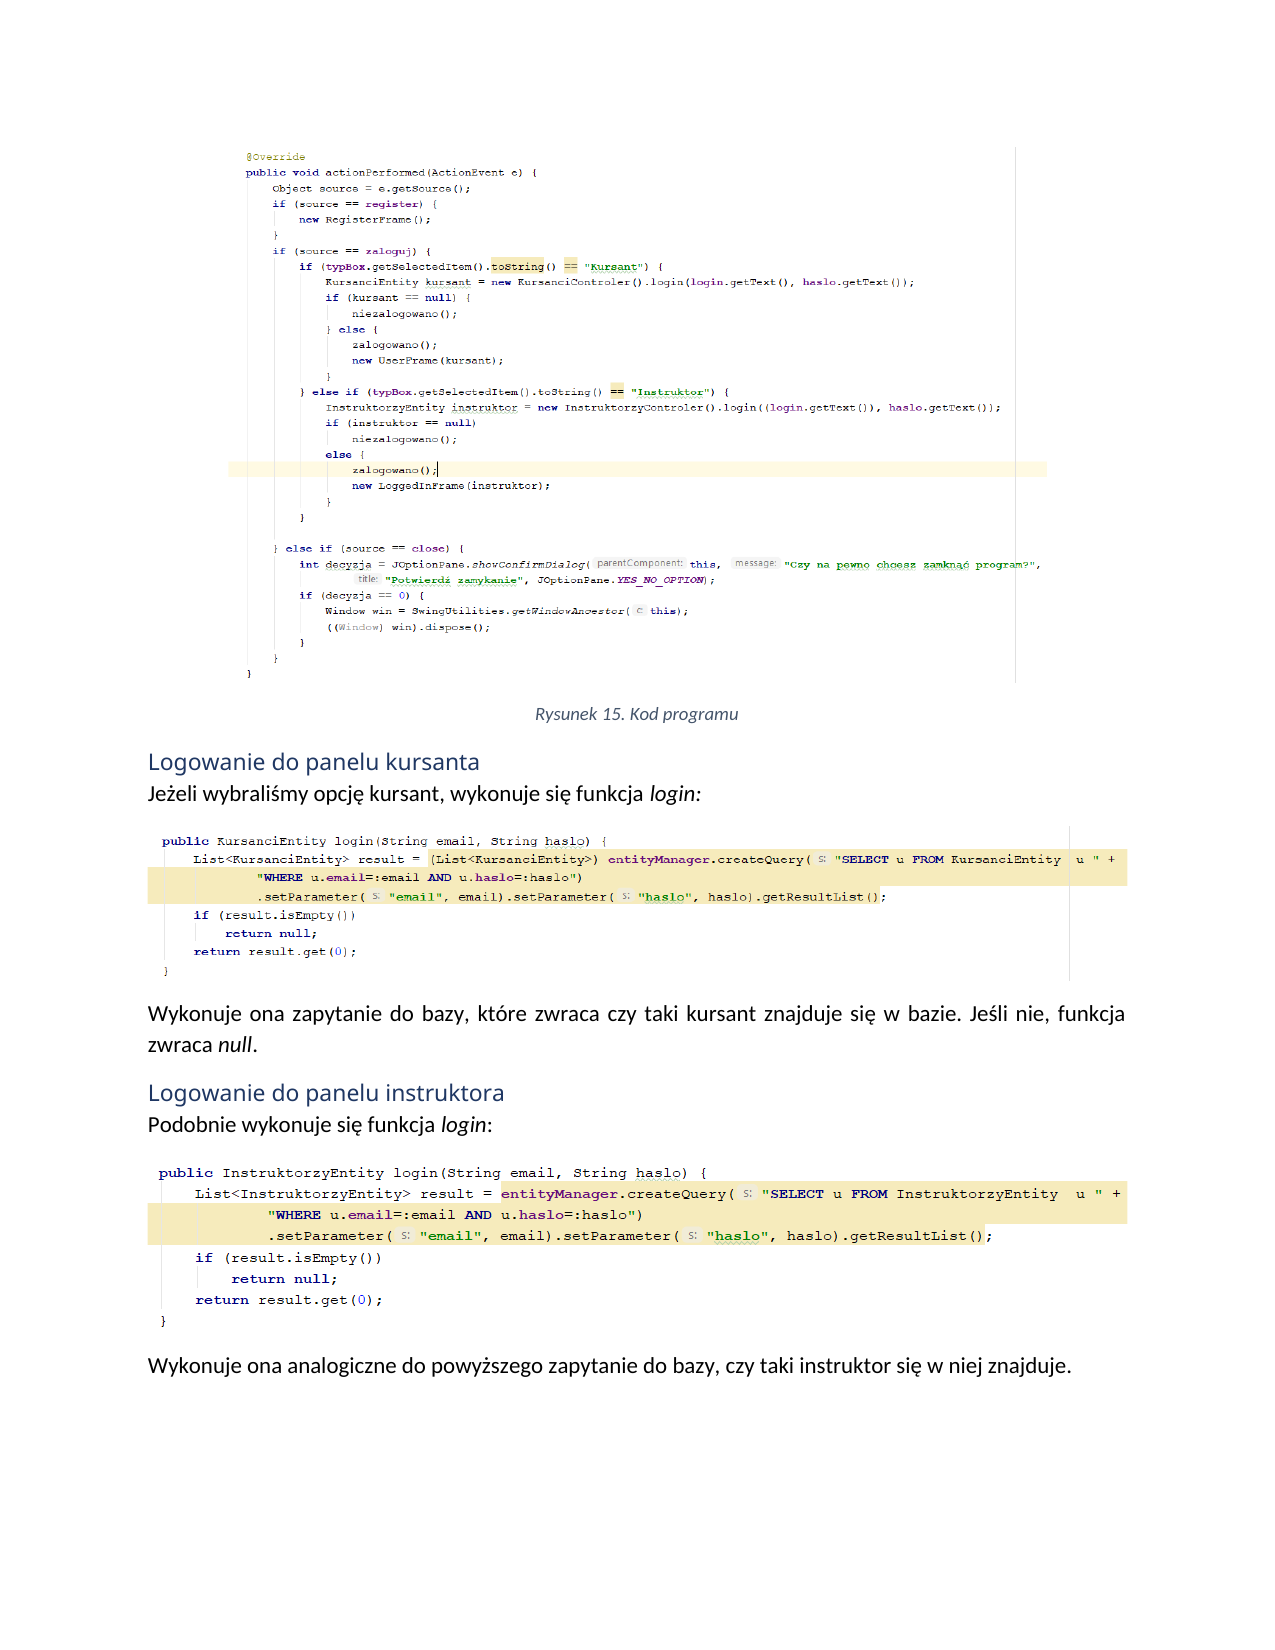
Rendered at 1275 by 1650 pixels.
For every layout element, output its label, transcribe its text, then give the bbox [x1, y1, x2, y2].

text Wykonuje ona analogiczne do powyższego zapytanie do bazy, czy taki instruktor się w niej znajduje. [148, 1352, 1127, 1379]
subtitle Logowanie do panelu instruktora [148, 1077, 1127, 1108]
text Podobnie wykonuje się funkcja login: [148, 1110, 1127, 1138]
text Jeżeli wybraliśmy opcję kursant, wykonuje się funkcja login: [148, 779, 1127, 807]
subtitle Logowanie do panelu kursanta [148, 746, 1127, 777]
picture [147, 826, 1128, 981]
text Wykonuje ona zapytanie do bazy, które zwraca czy taki kursant znajduje się w bazie. Jeśli nie, funkcja zwraca null. [148, 999, 1127, 1058]
text Rysunek 15. Kod programu [148, 702, 1127, 725]
picture [147, 1157, 1128, 1333]
picture [228, 147, 1047, 683]
